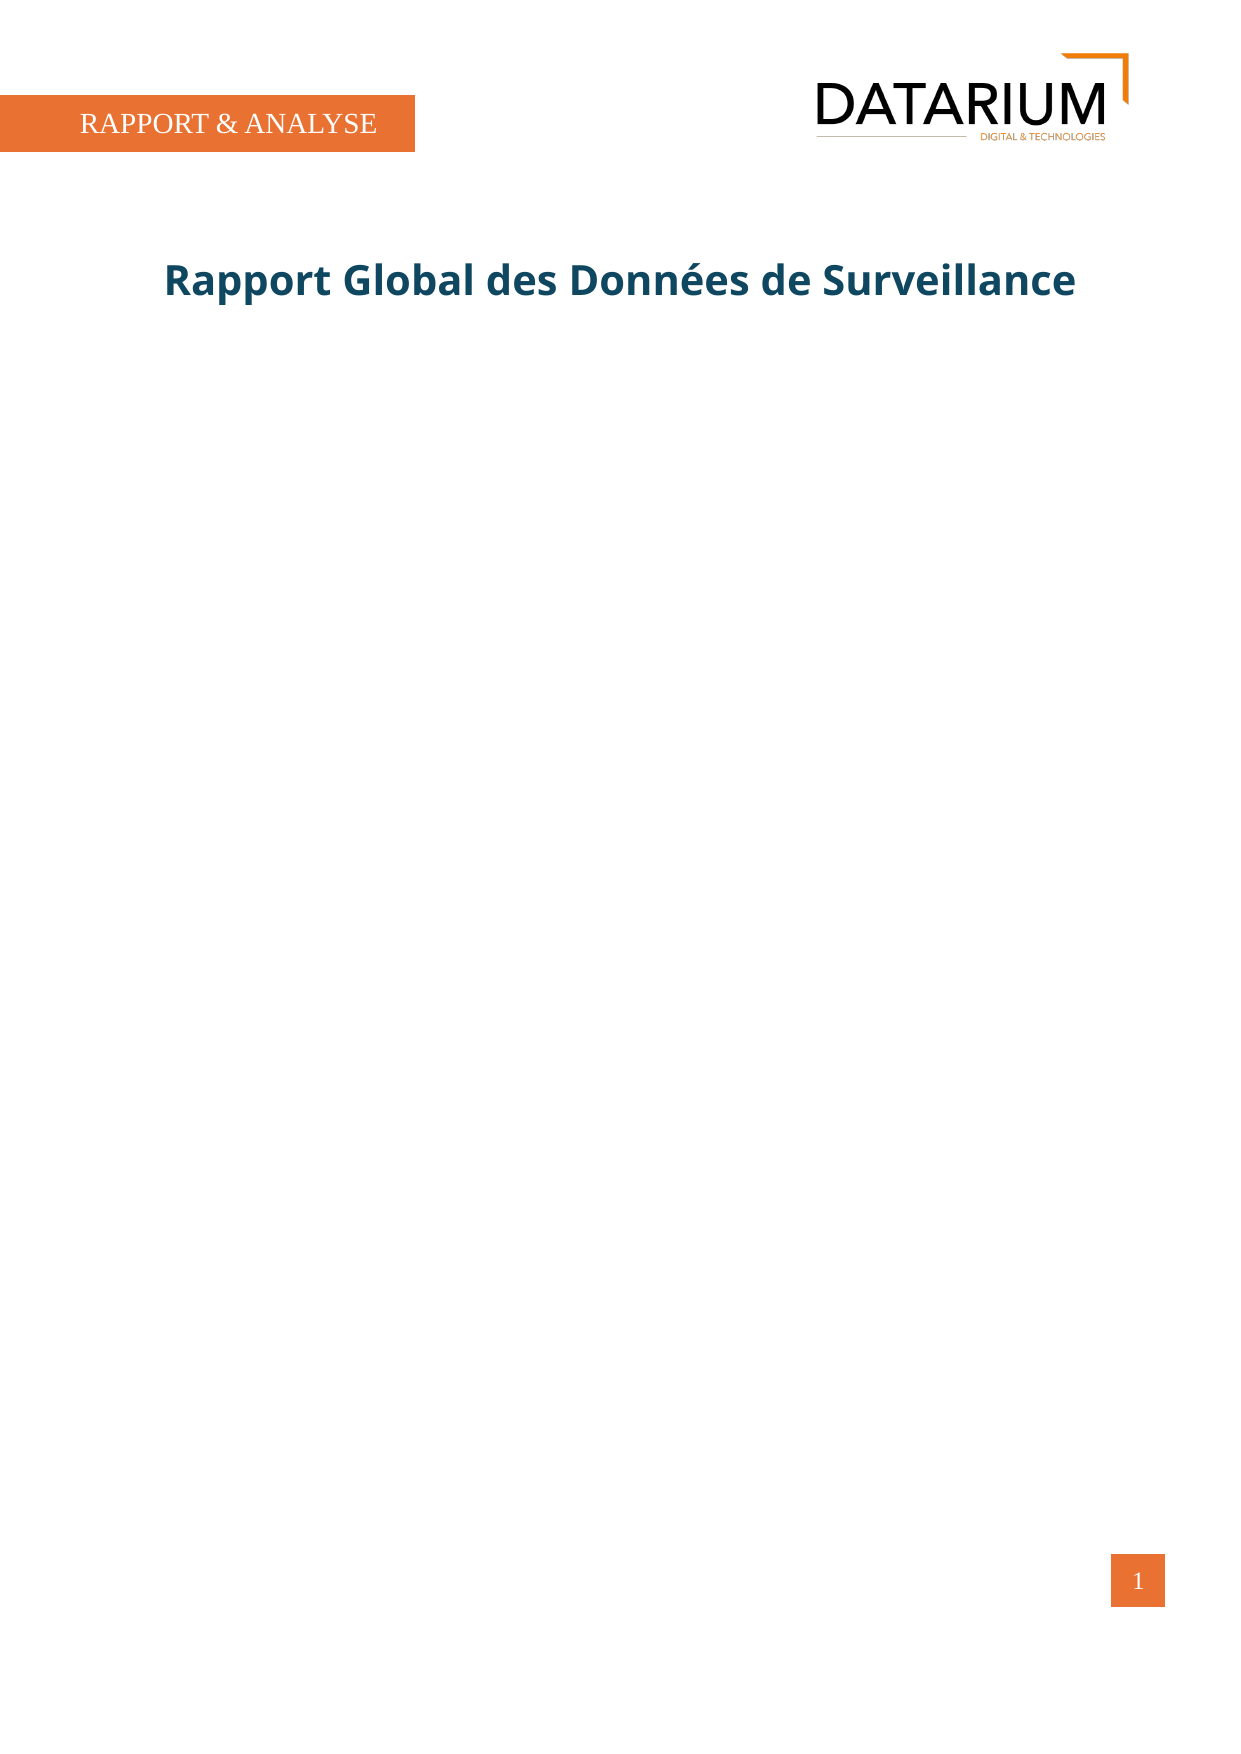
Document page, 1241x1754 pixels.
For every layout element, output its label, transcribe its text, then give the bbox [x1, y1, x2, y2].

picture [798, 41, 1142, 161]
subtitle Rapport Global des Données de Surveillance [75, 251, 1165, 308]
